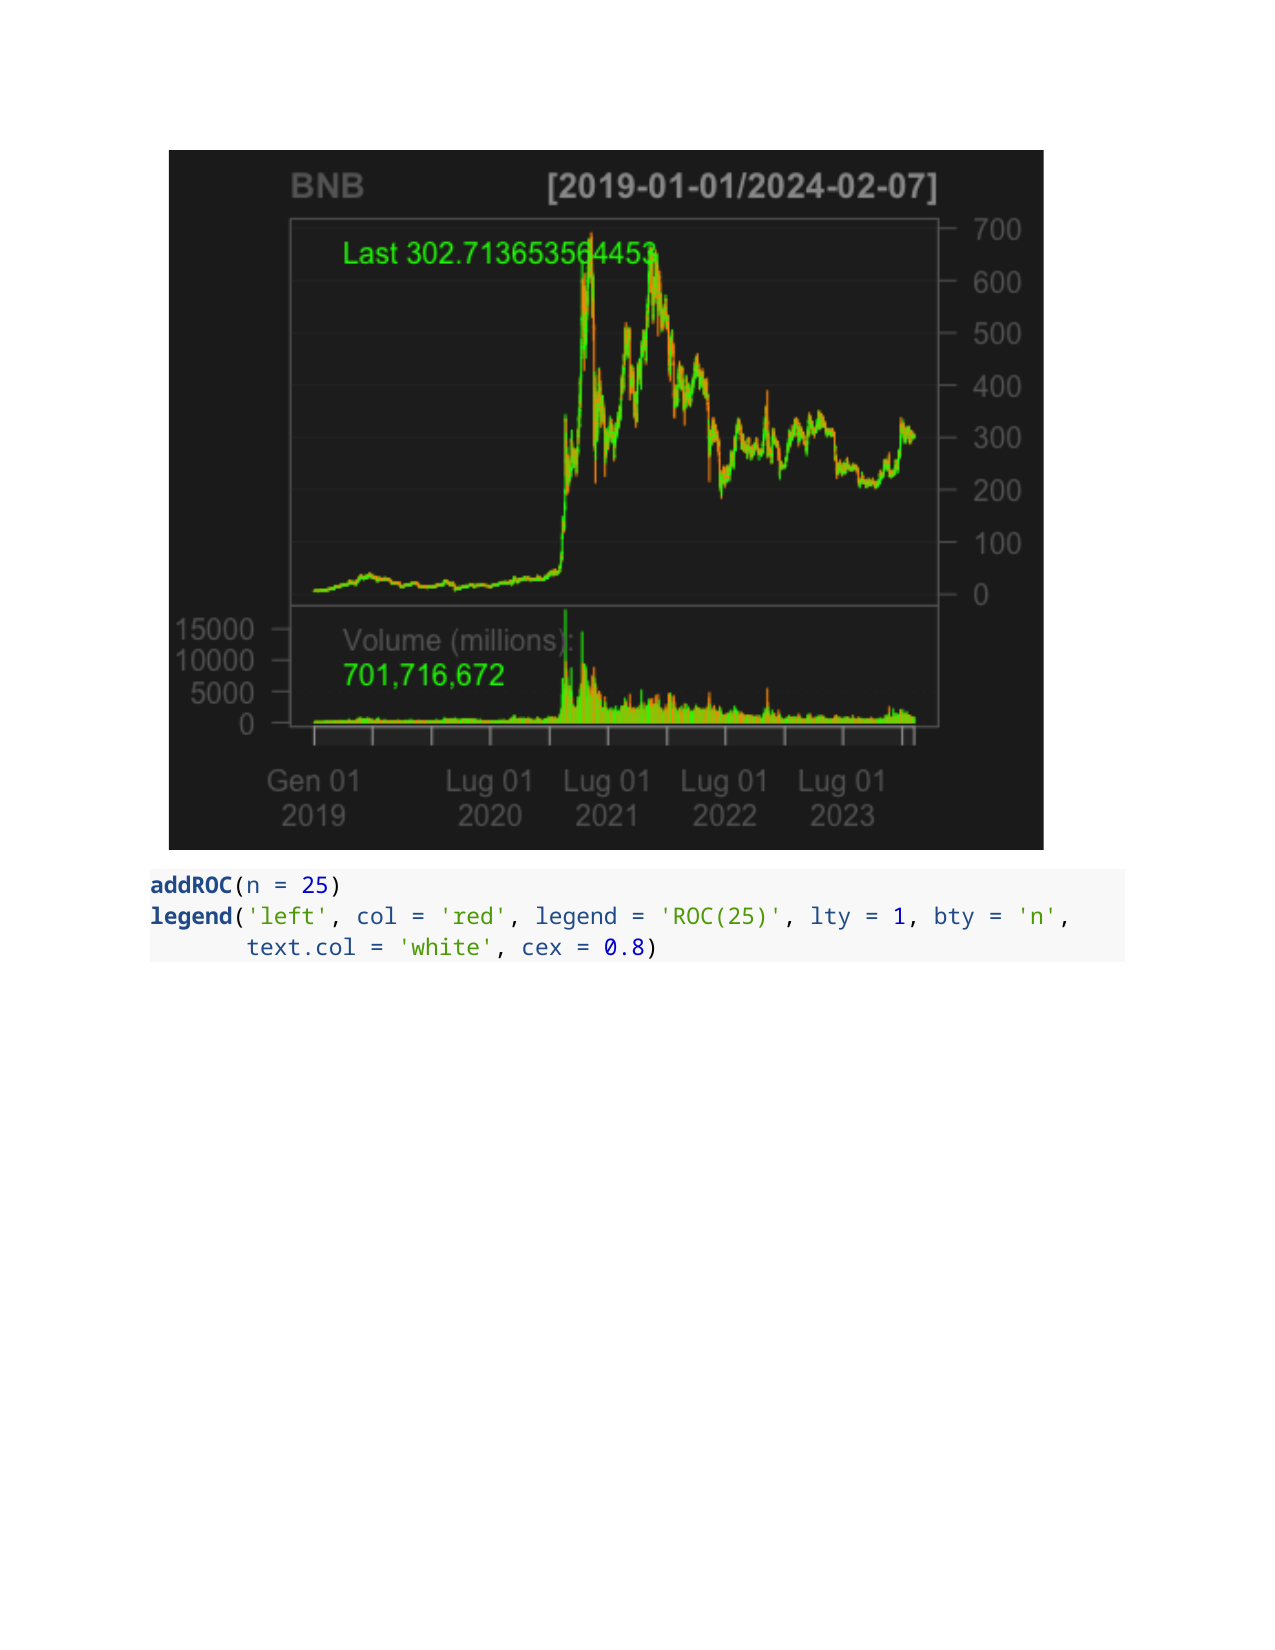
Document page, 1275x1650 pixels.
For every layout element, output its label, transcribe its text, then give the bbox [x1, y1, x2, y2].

picture [168, 150, 1044, 850]
text addROC(n = 25) legend('left', col = 'red', legend = 'ROC(25)', lty = 1, bty = 'n', text.col = 'white', cex = 0.8) [342, 869, 1125, 962]
